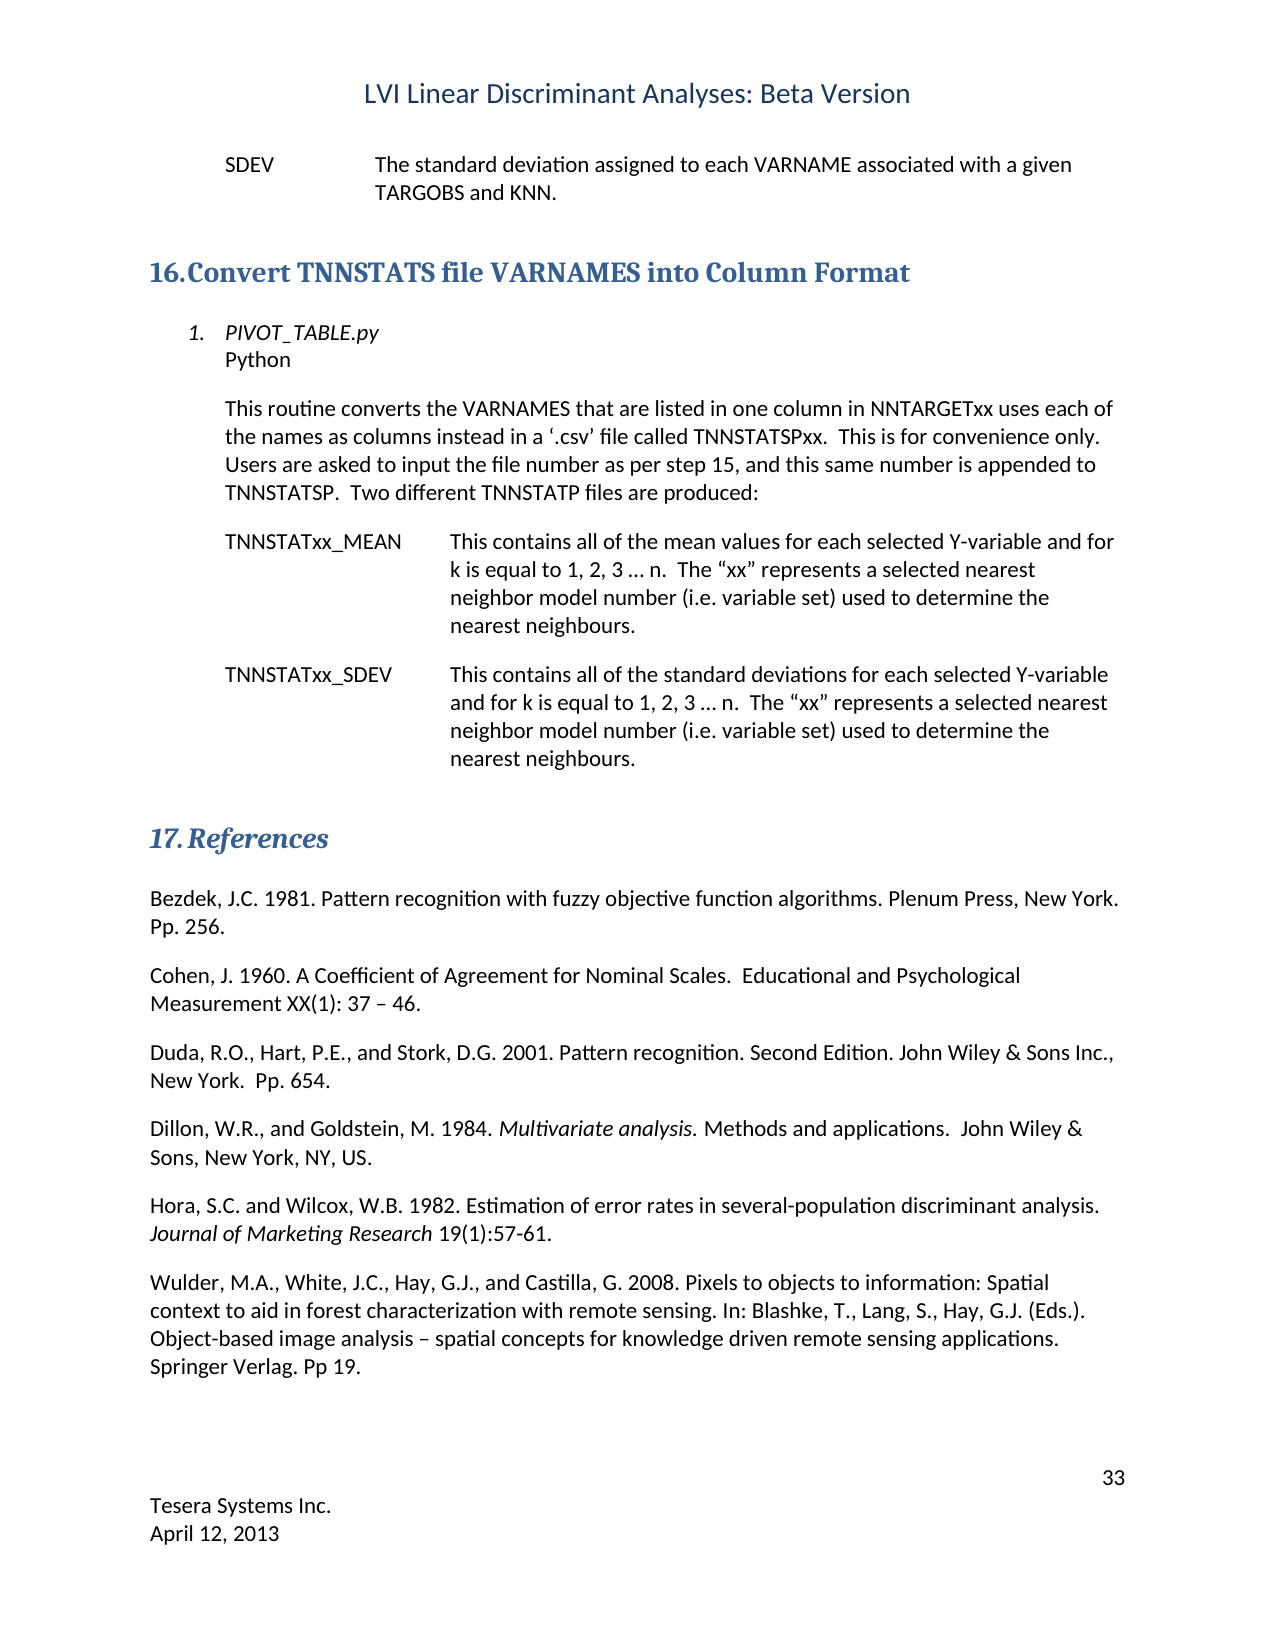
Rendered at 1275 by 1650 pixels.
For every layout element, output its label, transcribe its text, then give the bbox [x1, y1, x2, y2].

text Hora, S.C. and Wilcox, W.B. 1982. Estimation of error rates in several-population discriminant analysis. Journal of Marketing Research 19(1):57-61. [150, 1191, 1125, 1247]
text Duda, R.O., Hart, P.E., and Stork, D.G. 2001. Pattern recognition. Second Edition. John Wiley & Sons Inc., New York. Pp. 654. [150, 1038, 1125, 1094]
text Wulder, M.A., White, J.C., Hay, G.J., and Castilla, G. 2008. Pixels to objects to information: Spatial context to aid in forest characterization with remote sensing. In: Blashke, T., Lang, S., Hay, G.J. (Eds.). Object-based image analysis – spatial concepts for knowledge driven remote sensing applications. Springer Verlag. Pp 19. [150, 1268, 1125, 1380]
text This routine converts the VARNAMES that are listed in one column in NNTARGETxx uses each of the names as columns instead in a ‘.csv’ file called TNNSTATSPxx. This is for convenience only. Users are asked to input the file number as per step 15, and this same number is appended to TNNSTATSP. Two different TNNSTATP files are produced: [225, 394, 1125, 507]
list PIVOT_TABLE.py [187, 318, 1125, 346]
text SDEV The standard deviation assigned to each VARNAME associated with a given TARGOBS and KNN. [225, 150, 1125, 206]
text Bezdek, J.C. 1981. Pattern recognition with fuzzy objective function algorithms. Plenum Press, New York. Pp. 256. [150, 884, 1125, 940]
text Dillon, W.R., and Goldstein, M. 1984. Multivariate analysis. Methods and applications. John Wiley & Sons, New York, NY, US. [150, 1114, 1125, 1171]
text TNNSTATxx_SDEV This contains all of the standard deviations for each selected Y-variable and for k is equal to 1, 2, 3 … n. The “xx” represents a selected nearest neighbor model number (i.e. variable set) used to determine the nearest neighbours. [225, 660, 1125, 772]
subtitle References [150, 822, 1125, 856]
text Cohen, J. 1960. A Coefficient of Agreement for Nominal Scales. Educational and Psychological Measurement XX(1): 37 – 46. [150, 961, 1125, 1017]
subtitle Convert TNNSTATS file VARNAMES into Column Format [150, 256, 1125, 289]
text TNNSTATxx_MEAN This contains all of the mean values for each selected Y-variable and for k is equal to 1, 2, 3 … n. The “xx” represents a selected nearest neighbor model number (i.e. variable set) used to determine the nearest neighbours. [225, 527, 1125, 639]
list Python [225, 346, 1125, 374]
